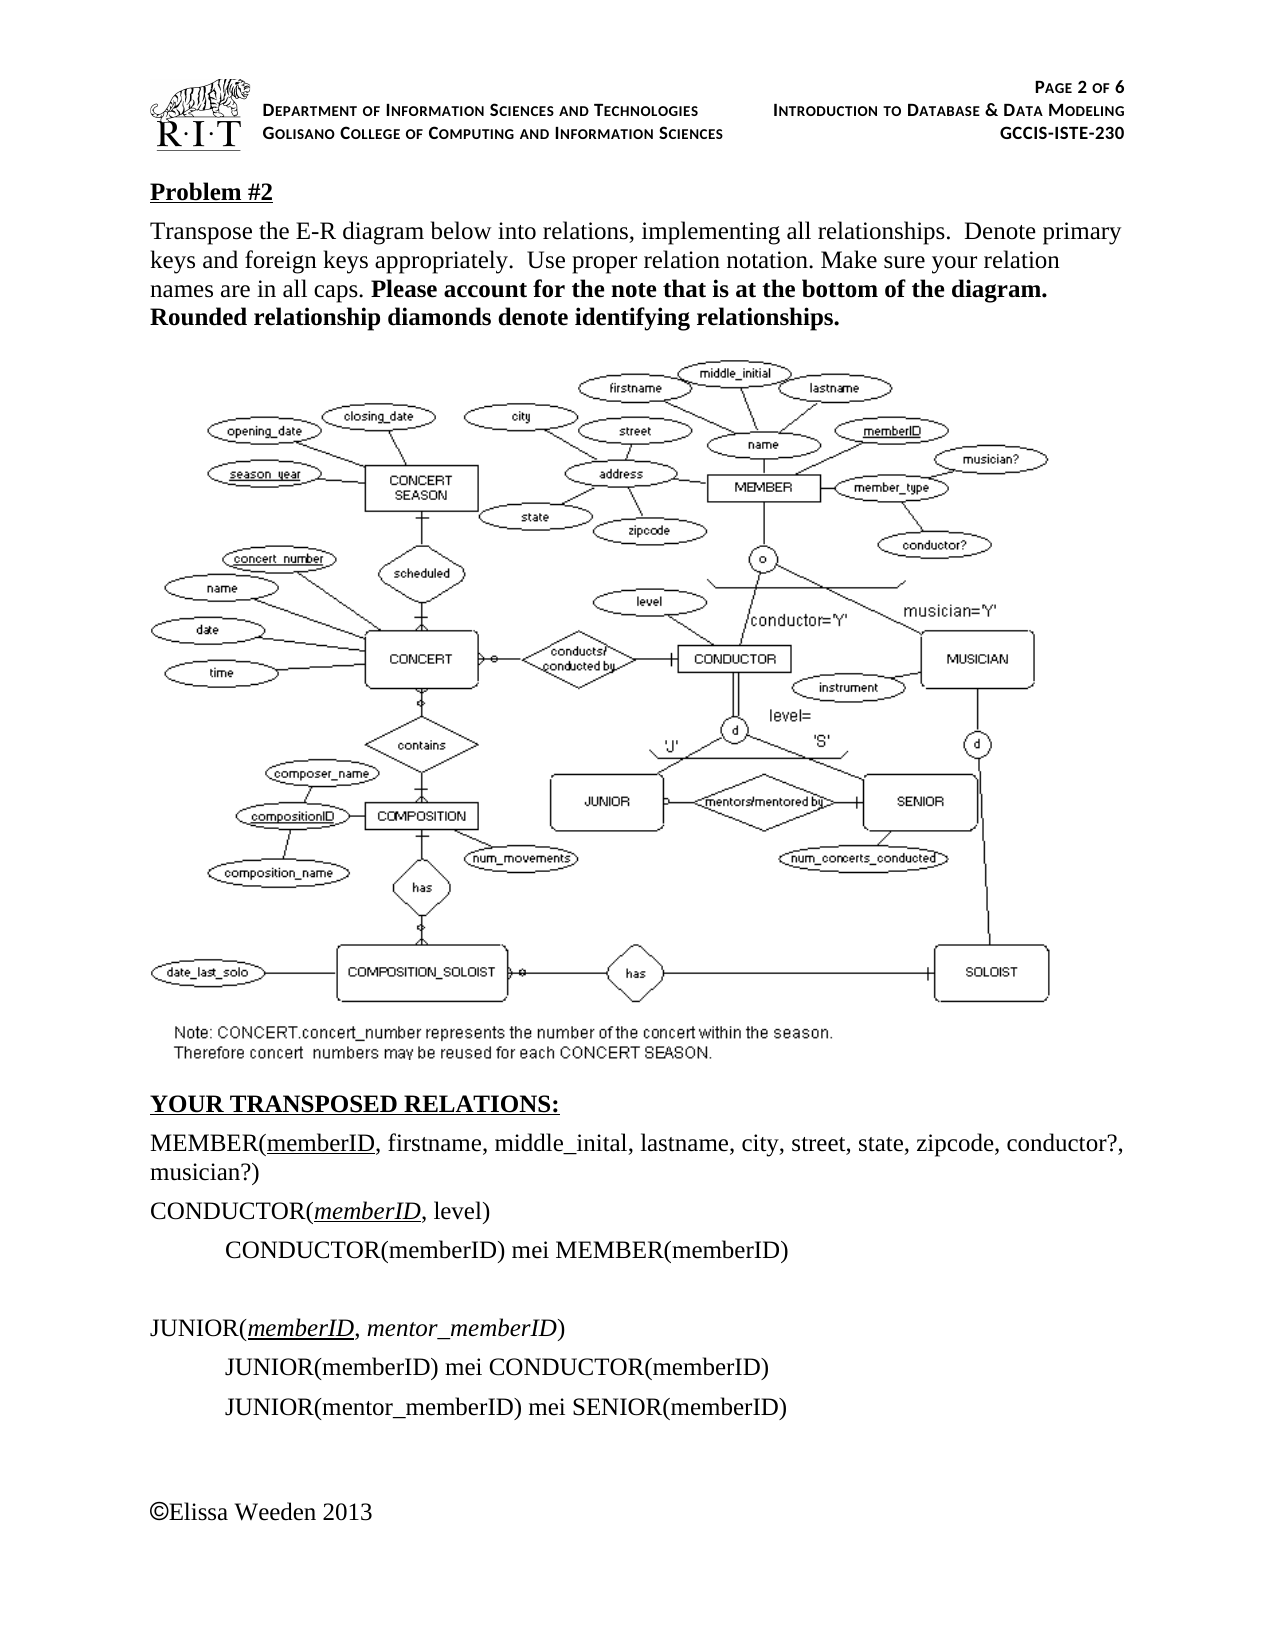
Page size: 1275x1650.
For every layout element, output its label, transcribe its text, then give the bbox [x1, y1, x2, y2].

picture [150, 360, 1050, 1060]
text YOUR TRANSPOSED RELATIONS: [150, 1089, 1125, 1117]
text JUNIOR(memberID, mentor_memberID) [150, 1313, 1125, 1342]
text JUNIOR(mentor_memberID) mei SENIOR(memberID) [150, 1392, 1125, 1420]
picture [150, 79, 251, 151]
text Transpose the E-R diagram below into relations, implementing all relationships. Denote primary keys and foreign keys appropriately. Use proper relation notation. Make sure your relation names are in all caps. Please account for the note that is at the bottom of the diagram. Rounded relationship diamonds denote identifying relationships. [150, 216, 1125, 331]
text MEMBER(memberID, firstname, middle_inital, lastname, city, street, state, zipcode, conductor?, musician?) [150, 1128, 1125, 1185]
text CONDUCTOR(memberID, level) [150, 1196, 1125, 1224]
text Problem #2 [150, 177, 1125, 206]
text JUNIOR(memberID) mei CONDUCTOR(memberID) [150, 1352, 1125, 1381]
text CONDUCTOR(memberID) mei MEMBER(memberID) [150, 1235, 1125, 1264]
